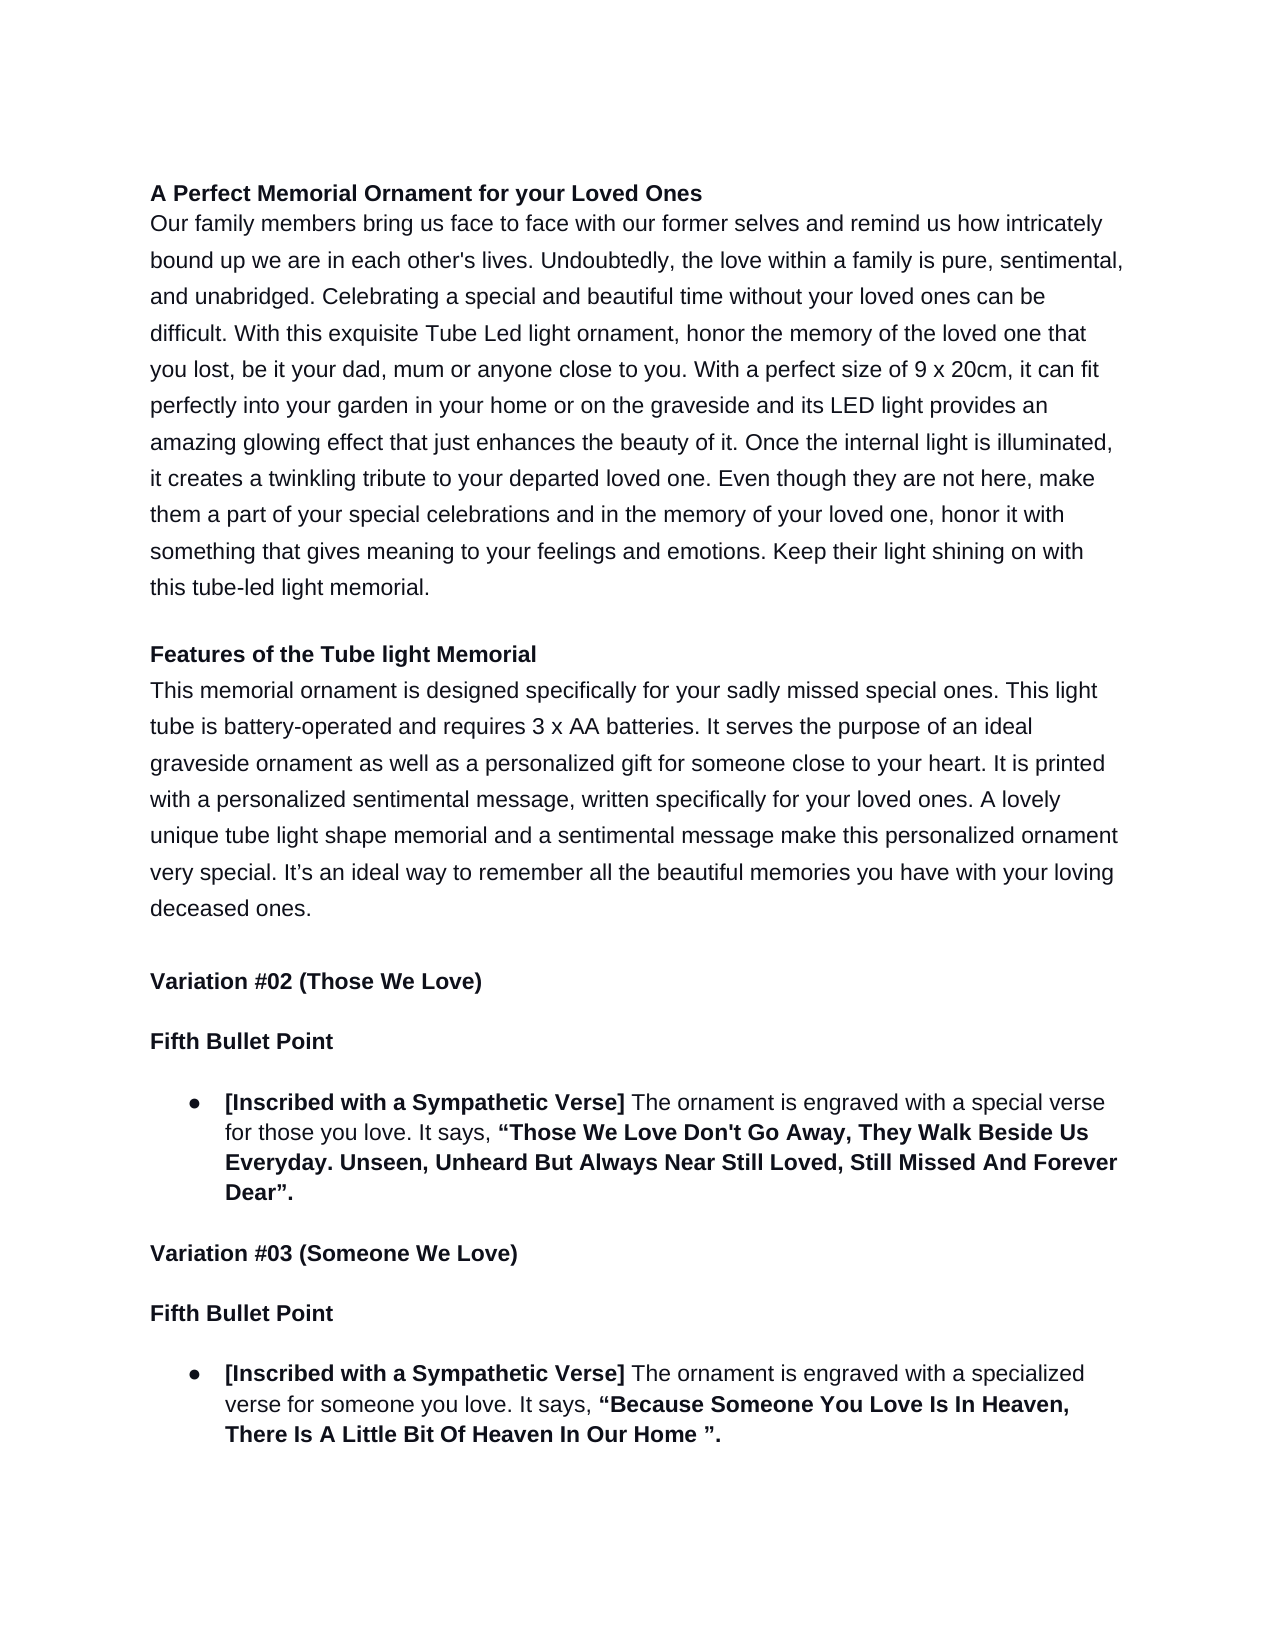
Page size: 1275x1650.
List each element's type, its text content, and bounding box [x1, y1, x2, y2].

text Fifth Bullet Point [150, 1028, 1125, 1054]
list [Inscribed with a Sympathetic Verse] The ornament is engraved with a specialized verse for someone you love. It says, “Because Someone You Love Is In Heaven, There Is A Little Bit Of Heaven In Our Home ”. [187, 1360, 1125, 1447]
text Variation #03 (Someone We Love) [150, 1239, 1125, 1266]
text Our family members bring us face to face with our former selves and remind us how intricately bound up we are in each other's lives. Undoubtedly, the love within a family is pure, sentimental, and unabridged. Celebrating a special and beautiful time without your loved ones can be difficult. With this exquisite Tube Led light ornament, honor the memory of the loved one that you lost, be it your dad, mum or anyone close to you. With a perfect size of 9 x 20cm, it can fit perfectly into your garden in your home or on the graveside and its LED light provides an amazing glowing effect that just enhances the beauty of it. Once the internal light is illuminated, it creates a twinkling tribute to your departed loved one. Even though they are not here, make them a part of your special celebrations and in the memory of your loved one, honor it with something that gives meaning to your feelings and emotions. Keep their light shining on with this tube-led light memorial. [150, 210, 1125, 600]
text Fifth Bullet Point [150, 1300, 1125, 1326]
text Variation #02 (Those We Love) [150, 968, 1125, 994]
text A Perfect Memorial Ornament for your Loved Ones [150, 180, 1125, 207]
list [Inscribed with a Sympathetic Verse] The ornament is engraved with a special verse for those you love. It says, “Those We Love Don't Go Away, They Walk Beside Us Everyday. Unseen, Unheard But Always Near Still Loved, Still Missed And Forever Dear”. [187, 1088, 1125, 1206]
text This memorial ornament is designed specifically for your sadly missed special ones. This light tube is battery-operated and requires 3 x AA batteries. It serves the purpose of an ideal graveside ornament as well as a personalized gift for someone close to your heart. It is printed with a personalized sentimental message, written specifically for your loved ones. A lovely unique tube light shape memorial and a sentimental message make this personalized ornament very special. It’s an ideal way to remember all the beautiful memories you have with your loving deceased ones. [150, 677, 1125, 921]
text Features of the Tube light Memorial [150, 641, 1125, 667]
